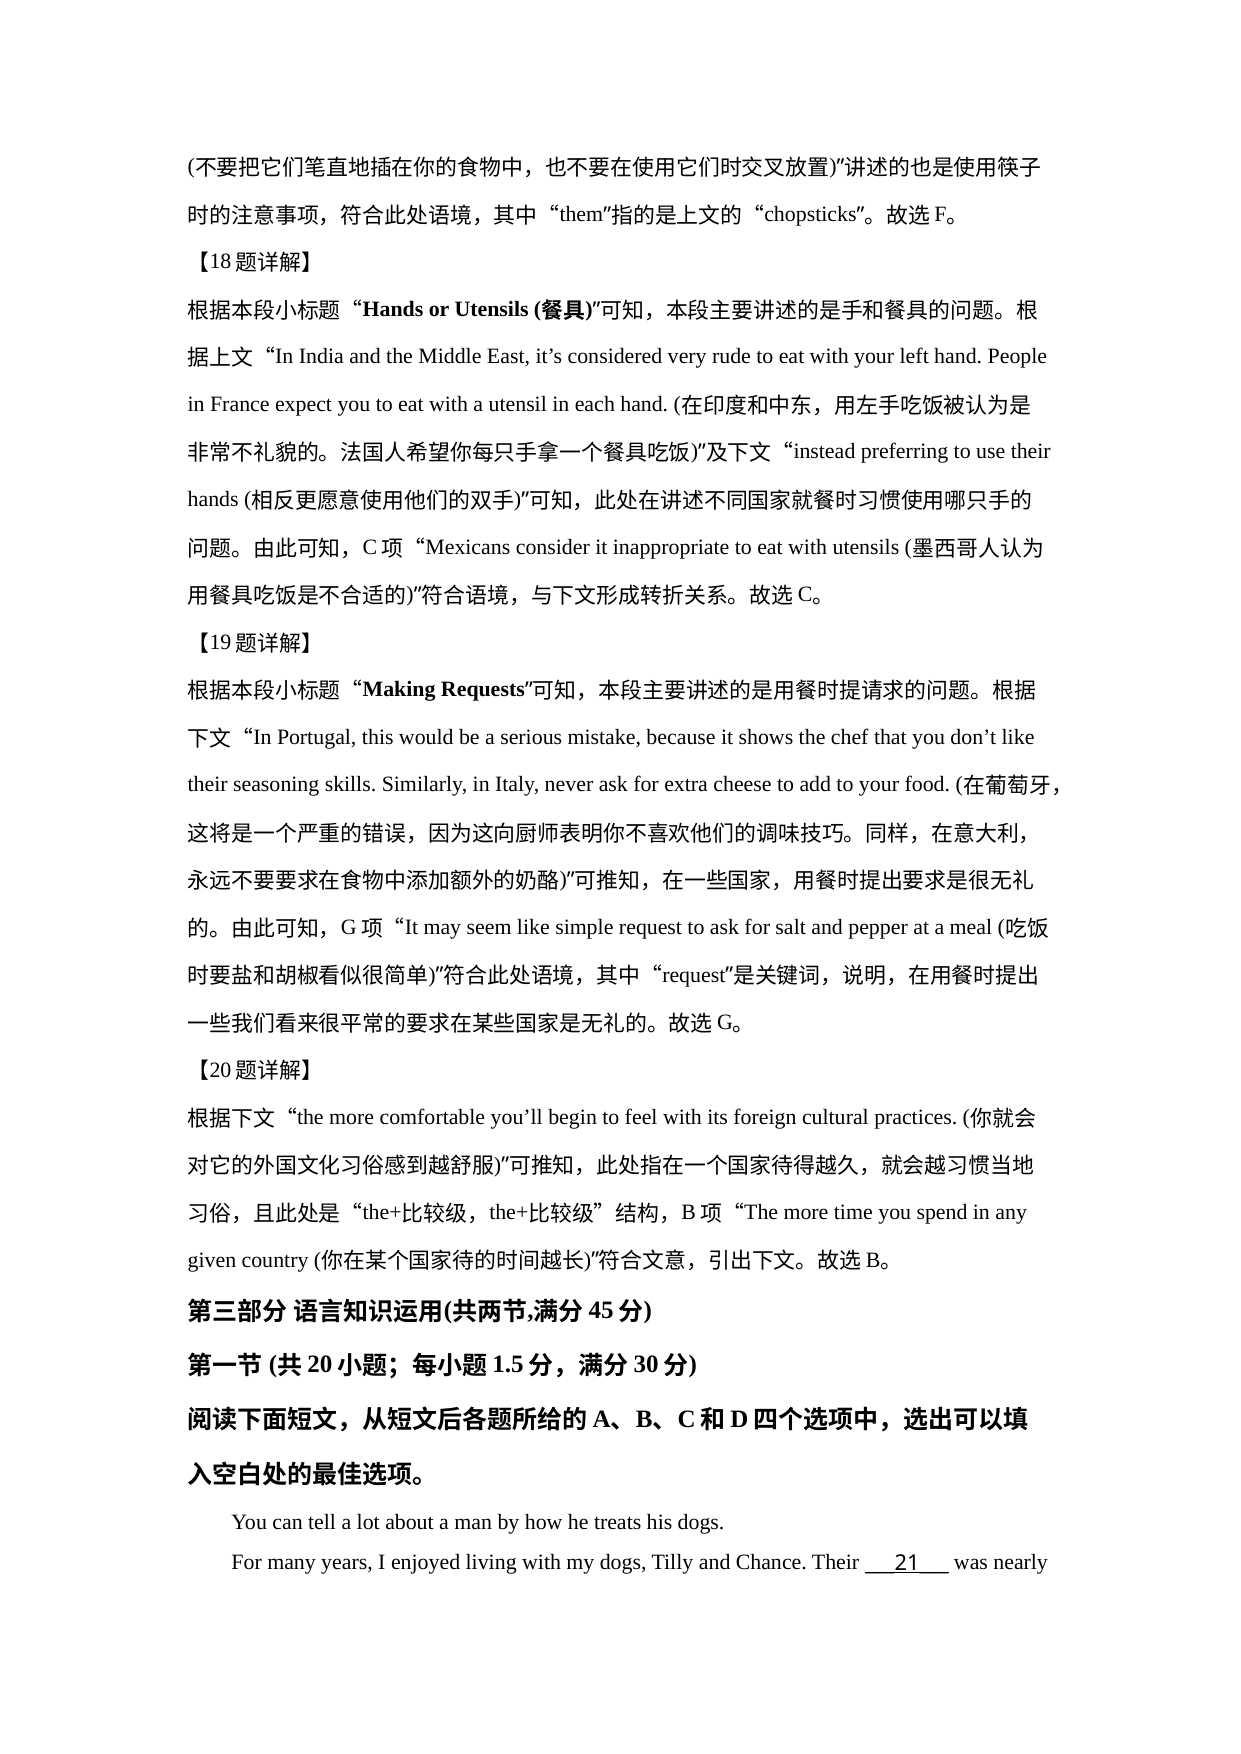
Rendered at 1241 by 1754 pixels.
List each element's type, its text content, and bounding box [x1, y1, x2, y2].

text 第一节 (共20小题；每小题1.5分，满分30分) [187, 1346, 1053, 1382]
text 【18题详解】 [187, 245, 1053, 277]
text 阅读下面短文，从短文后各题所给的A、B、C和D四个选项中，选出可以填入空白处的最佳选项。 [187, 1400, 1053, 1491]
text 根据下文“the more comfortable you’ll begin to feel with its foreign cultural practices. (你就会对它的外国文化习俗感到越舒服)”可推知，此处指在一个国家待得越久，就会越习惯当地习俗，且此处是“the+比较级，the+比较级”结构，B项“The more time you spend in any given country (你在某个国家待的时间越长)”符合文意，引出下文。故选B。 [187, 1101, 1053, 1275]
text 【19题详解】 [187, 626, 1053, 657]
text 第三部分 语言知识运用(共两节,满分45分) [187, 1291, 1053, 1327]
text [187, 1546, 1053, 1576]
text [187, 150, 1053, 229]
text 根据本段小标题“Making Requests”可知，本段主要讲述的是用餐时提请求的问题。根据下文“In Portugal, this would be a serious mistake, because it shows the chef that you don’t like their seasoning skills. Similarly, in Italy, never ask for extra cheese to add to your food. (在葡萄牙，这将是一个严重的错误，因为这向厨师表明你不喜欢他们的调味技巧。同样，在意大利，永远不要要求在食物中添加额外的奶酪)”可推知，在一些国家，用餐时提出要求是很无礼的。由此可知，G项“It may seem like simple request to ask for salt and pepper at a meal (吃饭时要盐和胡椒看似很简单)”符合此处语境，其中“request”是关键词，说明，在用餐时提出一些我们看来很平常的要求在某些国家是无礼的。故选G。 [187, 673, 1053, 1038]
text 【20题详解】 [187, 1053, 1053, 1085]
text 根据本段小标题“Hands or Utensils (餐具)”可知，本段主要讲述的是手和餐具的问题。根据上文“In India and the Middle East, it’s considered very rude to eat with your left hand. People in France expect you to eat with a utensil in each hand. (在印度和中东，用左手吃饭被认为是非常不礼貌的。法国人希望你每只手拿一个餐具吃饭)”及下文“instead preferring to use their hands (相反更愿意使用他们的双手)”可知，此处在讲述不同国家就餐时习惯使用哪只手的问题。由此可知，C项“Mexicans consider it inappropriate to eat with utensils (墨西哥人认为用餐具吃饭是不合适的)”符合语境，与下文形成转折关系。故选C。 [187, 293, 1053, 610]
text You can tell a lot about a man by how he treats his dogs. [187, 1509, 1053, 1534]
